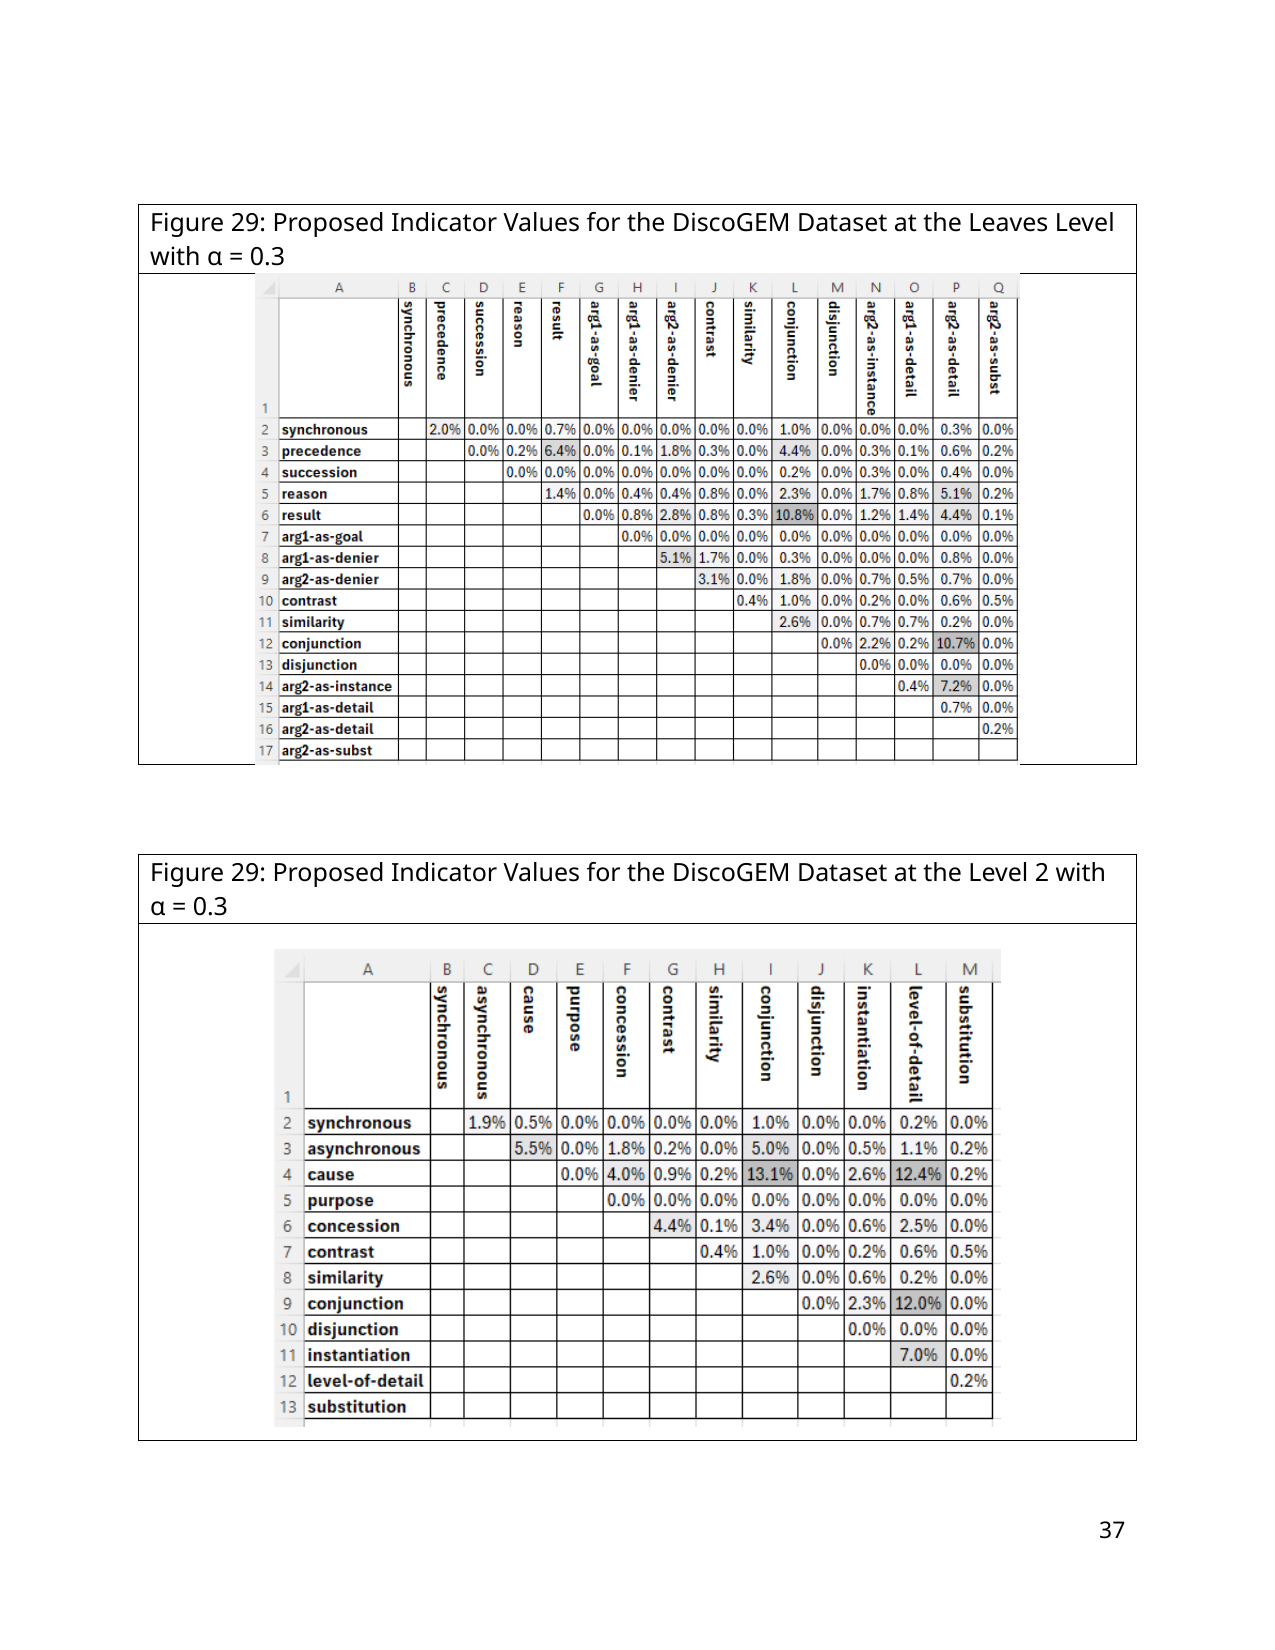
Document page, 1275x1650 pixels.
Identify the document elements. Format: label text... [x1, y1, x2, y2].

table_header Figure 29: Proposed Indicator Values for the DiscoGEM Dataset at the Level 2 with α = 0.3 [139, 855, 1136, 923]
table_cell [1020, 274, 1136, 764]
table_cell [139, 274, 255, 764]
picture [255, 273, 1020, 765]
table_cell [139, 924, 1136, 1440]
table_header Figure 29: Proposed Indicator Values for the DiscoGEM Dataset at the Leaves Level with α = 0.3 [139, 205, 1136, 273]
picture [274, 949, 1001, 1427]
